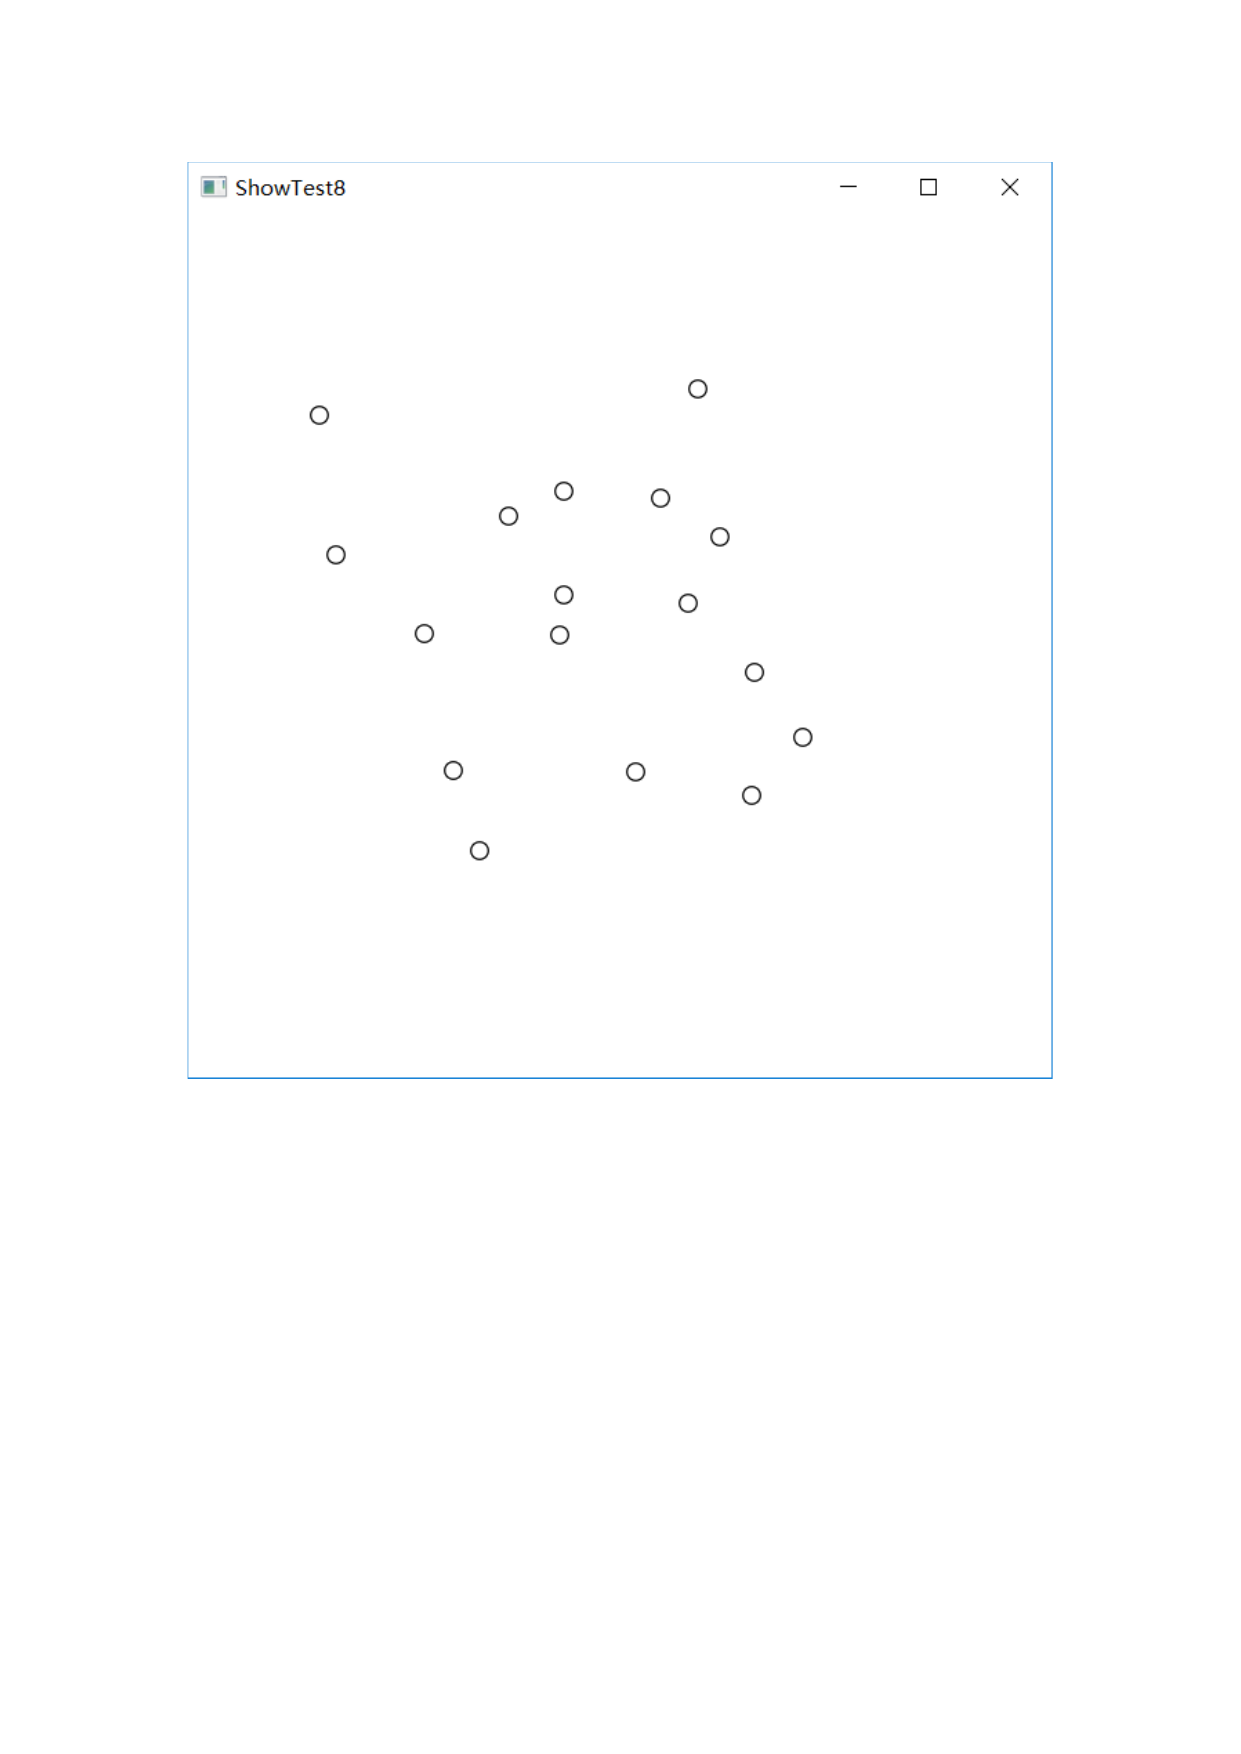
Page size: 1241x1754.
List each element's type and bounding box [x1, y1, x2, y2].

picture [187, 162, 1053, 1079]
